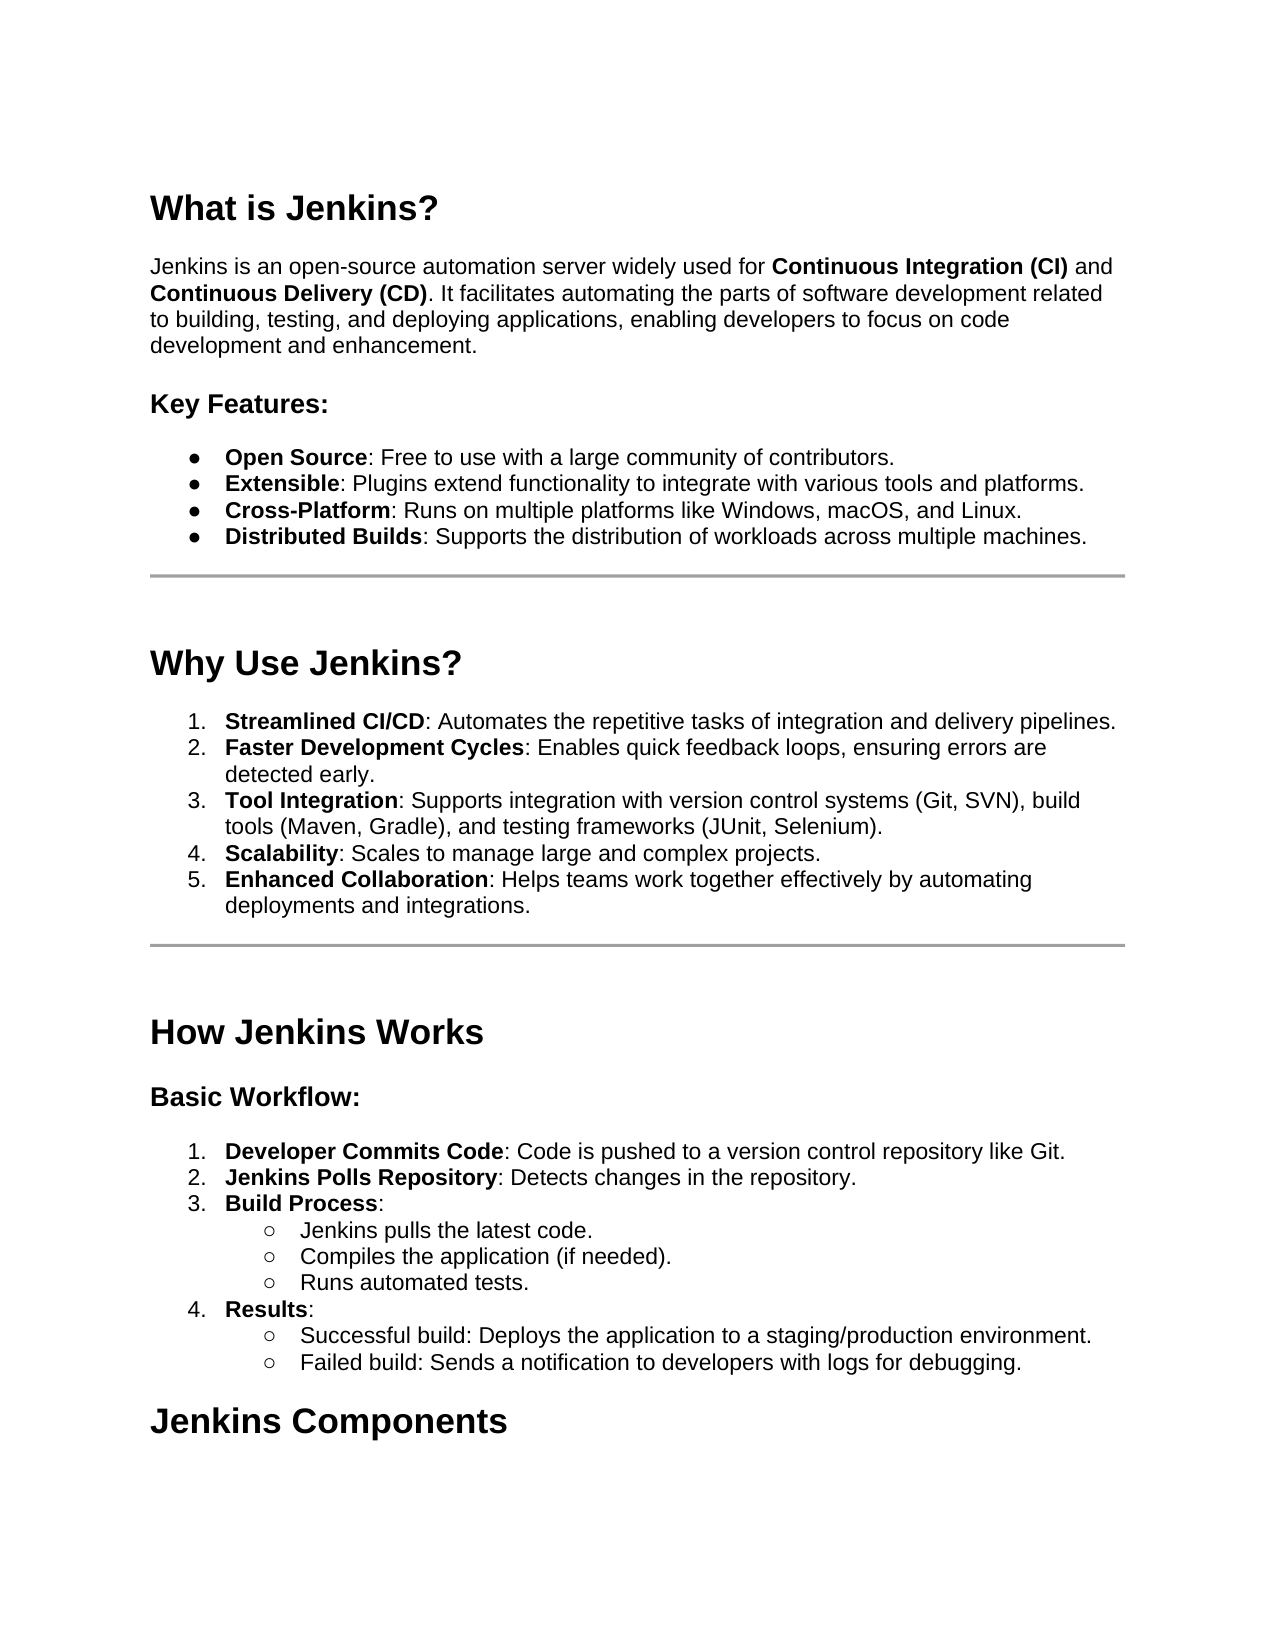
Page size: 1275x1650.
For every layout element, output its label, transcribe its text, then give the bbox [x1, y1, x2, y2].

list Open Source: Free to use with a large community of contributors. [187, 444, 1125, 470]
text Jenkins is an open-source automation server widely used for Continuous Integration (CI) and Continuous Delivery (CD). It facilitates automating the parts of software development related to building, testing, and deploying applications, enabling developers to focus on code development and enhancement. [150, 253, 1125, 359]
list Extensible: Plugins extend functionality to integrate with various tools and platforms. [187, 470, 1125, 497]
list Runs automated tests. [262, 1269, 1125, 1296]
list Jenkins Polls Repository: Detects changes in the repository. [187, 1164, 1125, 1190]
list Faster Development Cycles: Enables quick feedback loops, ensuring errors are detected early. [187, 734, 1125, 787]
subtitle Basic Workflow: [150, 1081, 1125, 1113]
text Jenkins Components [150, 1400, 1125, 1441]
list Compiles the application (if needed). [262, 1243, 1125, 1269]
list Build Process: [187, 1190, 1125, 1217]
list Distributed Builds: Supports the distribution of workloads across multiple machines. [187, 523, 1125, 549]
list Tool Integration: Supports integration with version control systems (Git, SVN), build tools (Maven, Gradle), and testing frameworks (JUnit, Selenium). [187, 787, 1125, 840]
list Streamlined CI/CD: Automates the repetitive tasks of integration and delivery pipelines. [187, 708, 1125, 734]
list Results: [187, 1296, 1125, 1322]
list Scalability: Scales to manage large and complex projects. [187, 840, 1125, 866]
list Successful build: Deploys the application to a staging/production environment. [262, 1322, 1125, 1348]
subtitle Why Use Jenkins? [150, 642, 1125, 683]
subtitle Key Features: [150, 388, 1125, 419]
list Failed build: Sends a notification to developers with logs for debugging. [262, 1348, 1125, 1375]
list Developer Commits Code: Code is pushed to a version control repository like Git. [187, 1138, 1125, 1164]
subtitle What is Jenkins? [150, 187, 1125, 228]
subtitle How Jenkins Works [150, 1011, 1125, 1052]
list Enhanced Collaboration: Helps teams work together effectively by automating deployments and integrations. [187, 866, 1125, 919]
list Cross-Platform: Runs on multiple platforms like Windows, macOS, and Linux. [187, 497, 1125, 523]
list Jenkins pulls the latest code. [262, 1217, 1125, 1243]
